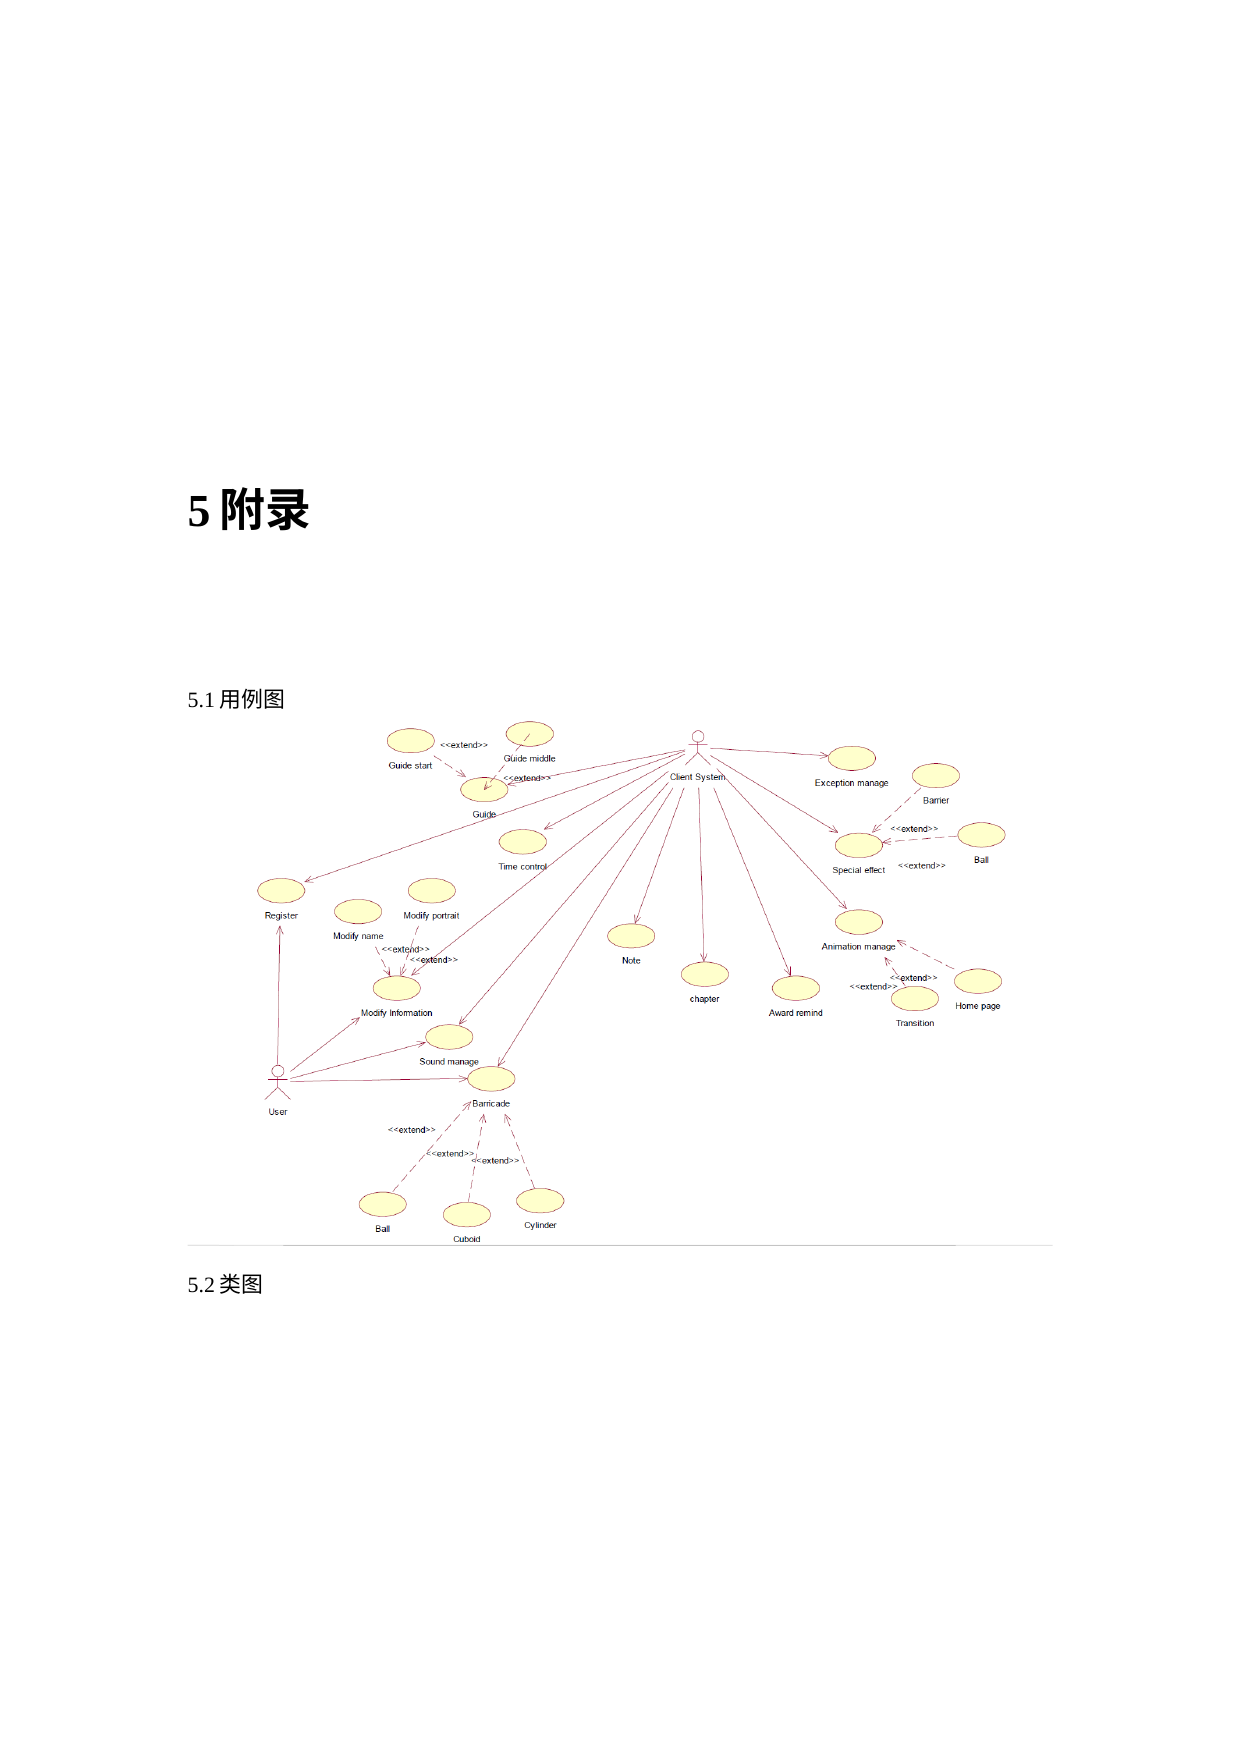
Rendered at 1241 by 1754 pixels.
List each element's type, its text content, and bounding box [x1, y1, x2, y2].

text 5.2类图 [187, 1267, 1053, 1299]
picture [187, 714, 1053, 1246]
subtitle 5附录 [187, 457, 1053, 555]
text 5.1用例图 [187, 682, 1053, 714]
